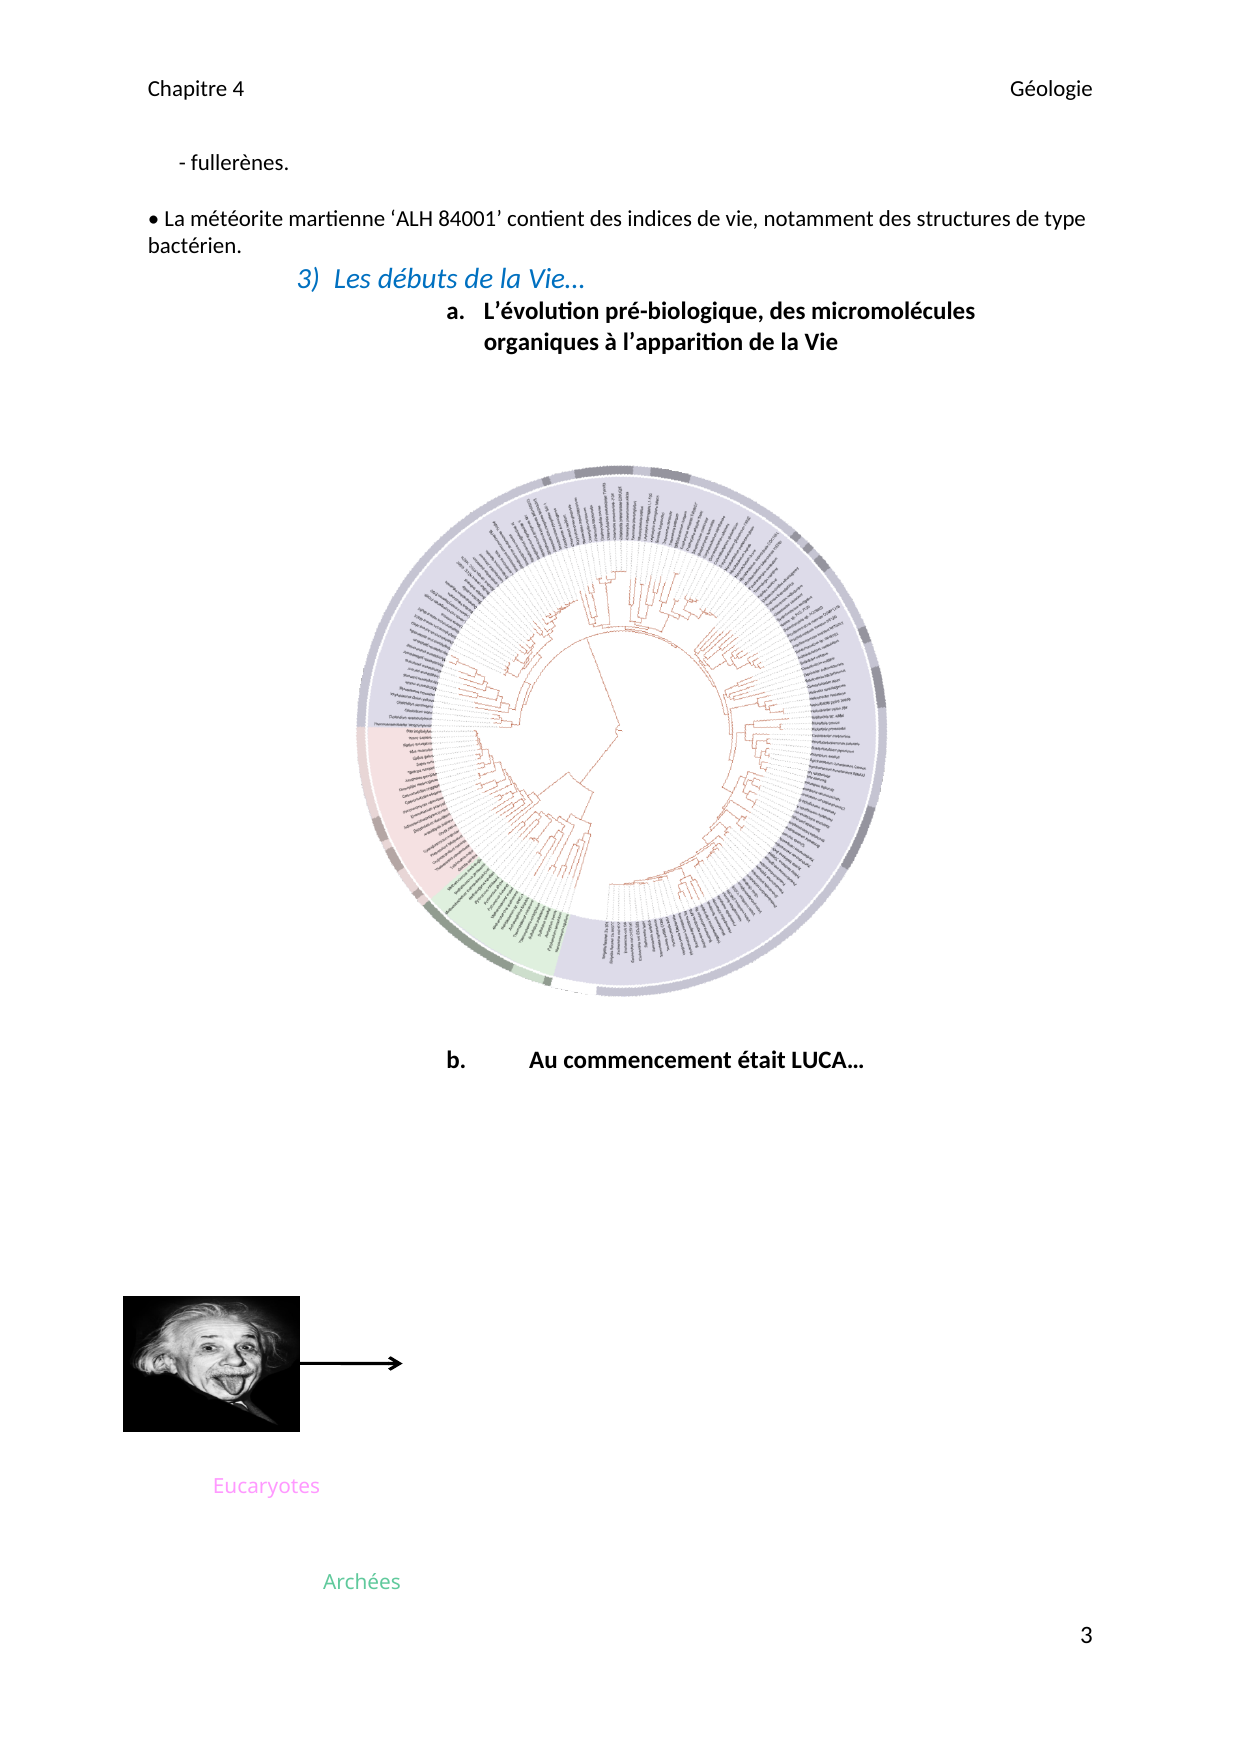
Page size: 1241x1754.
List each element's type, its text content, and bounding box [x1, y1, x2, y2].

subtitle Les débuts de la Vie… [296, 260, 1093, 295]
picture [309, 418, 934, 1043]
text Eucaryotes [148, 1471, 1093, 1500]
subtitle Au commencement était LUCA… [446, 417, 1093, 1074]
text • La météorite martienne ‘ALH 84001’ contient des indices de vie, notamment des structures de type bactérien. [148, 204, 1093, 260]
picture [123, 1296, 300, 1432]
text - fullerènes. [148, 148, 1093, 176]
subtitle L’évolution pré-biologique, des micromolécules organiques à l’apparition de la Vie [446, 295, 1093, 356]
